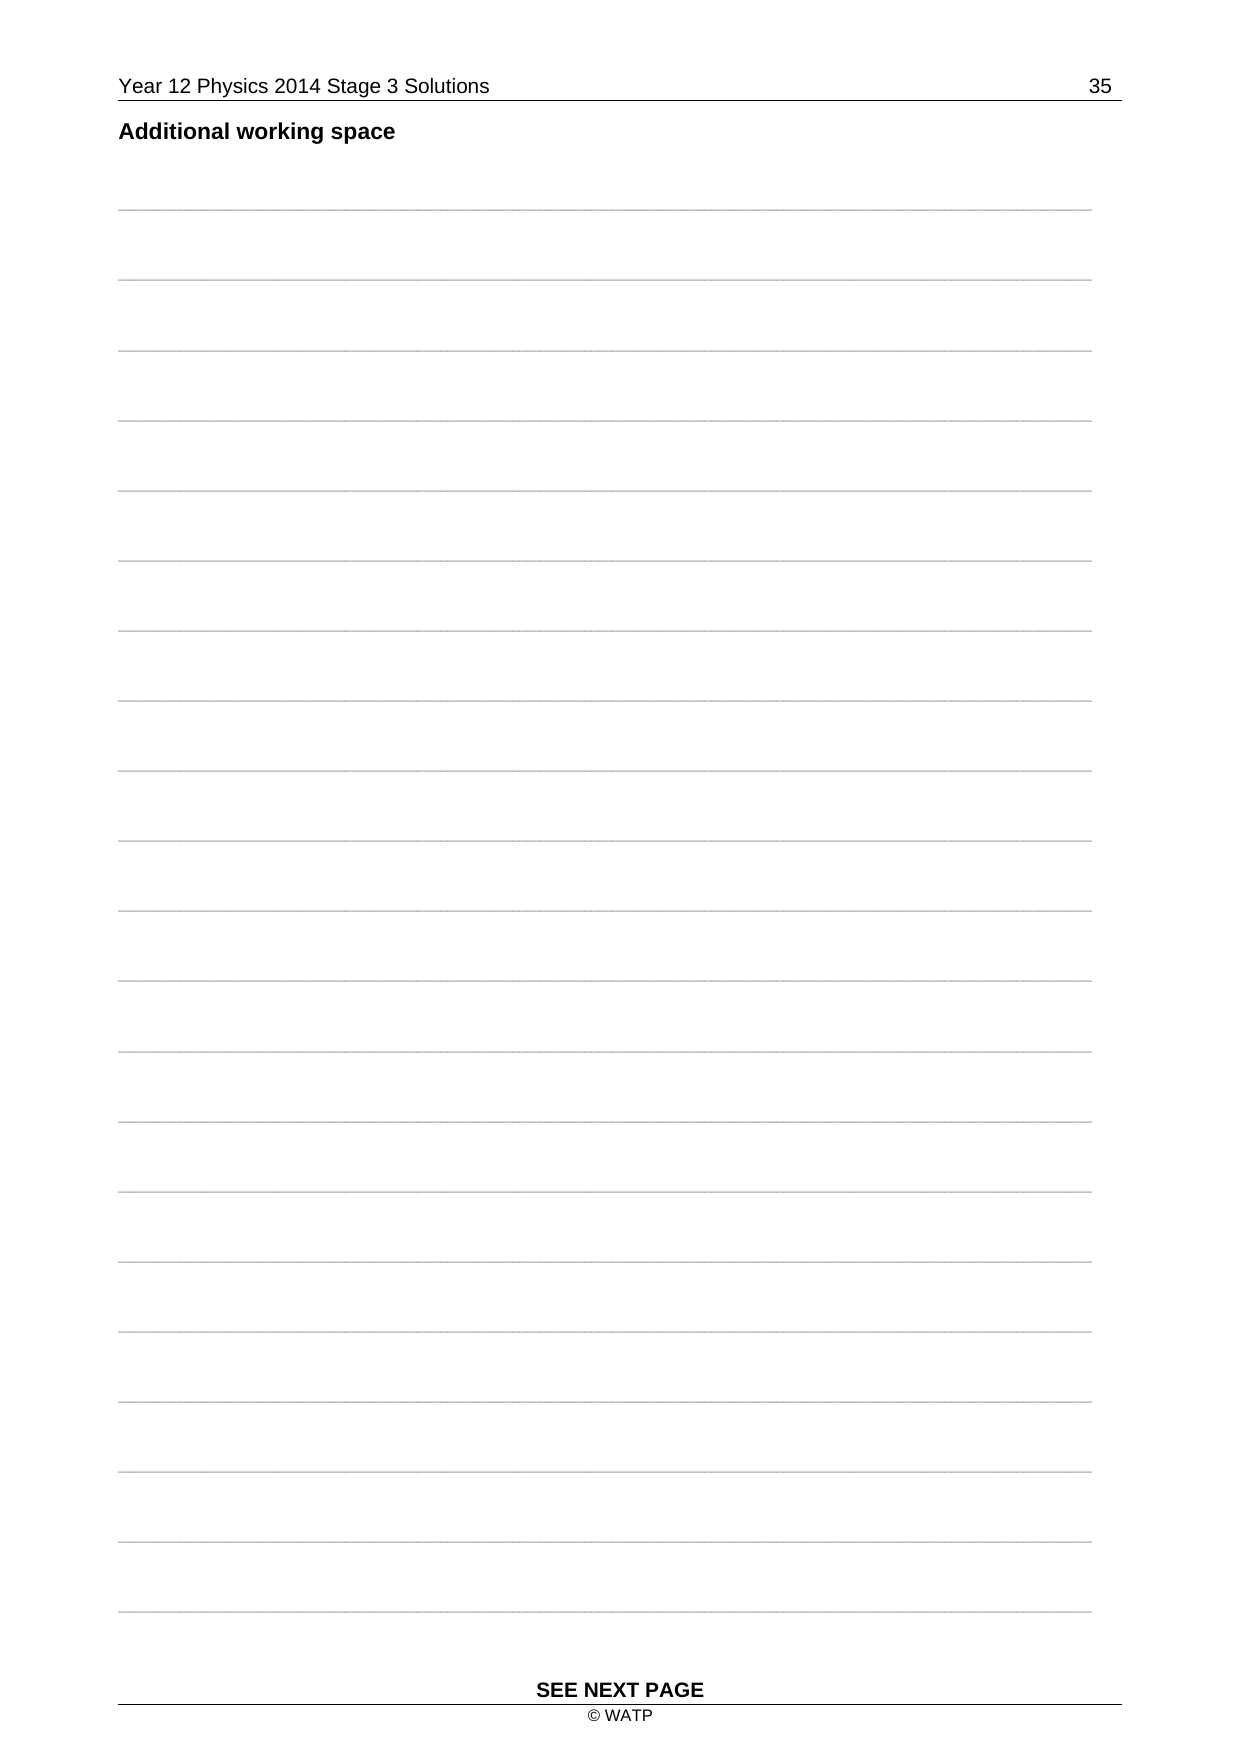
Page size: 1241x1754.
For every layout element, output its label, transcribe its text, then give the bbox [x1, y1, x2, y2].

text Additional working space [118, 118, 1122, 144]
